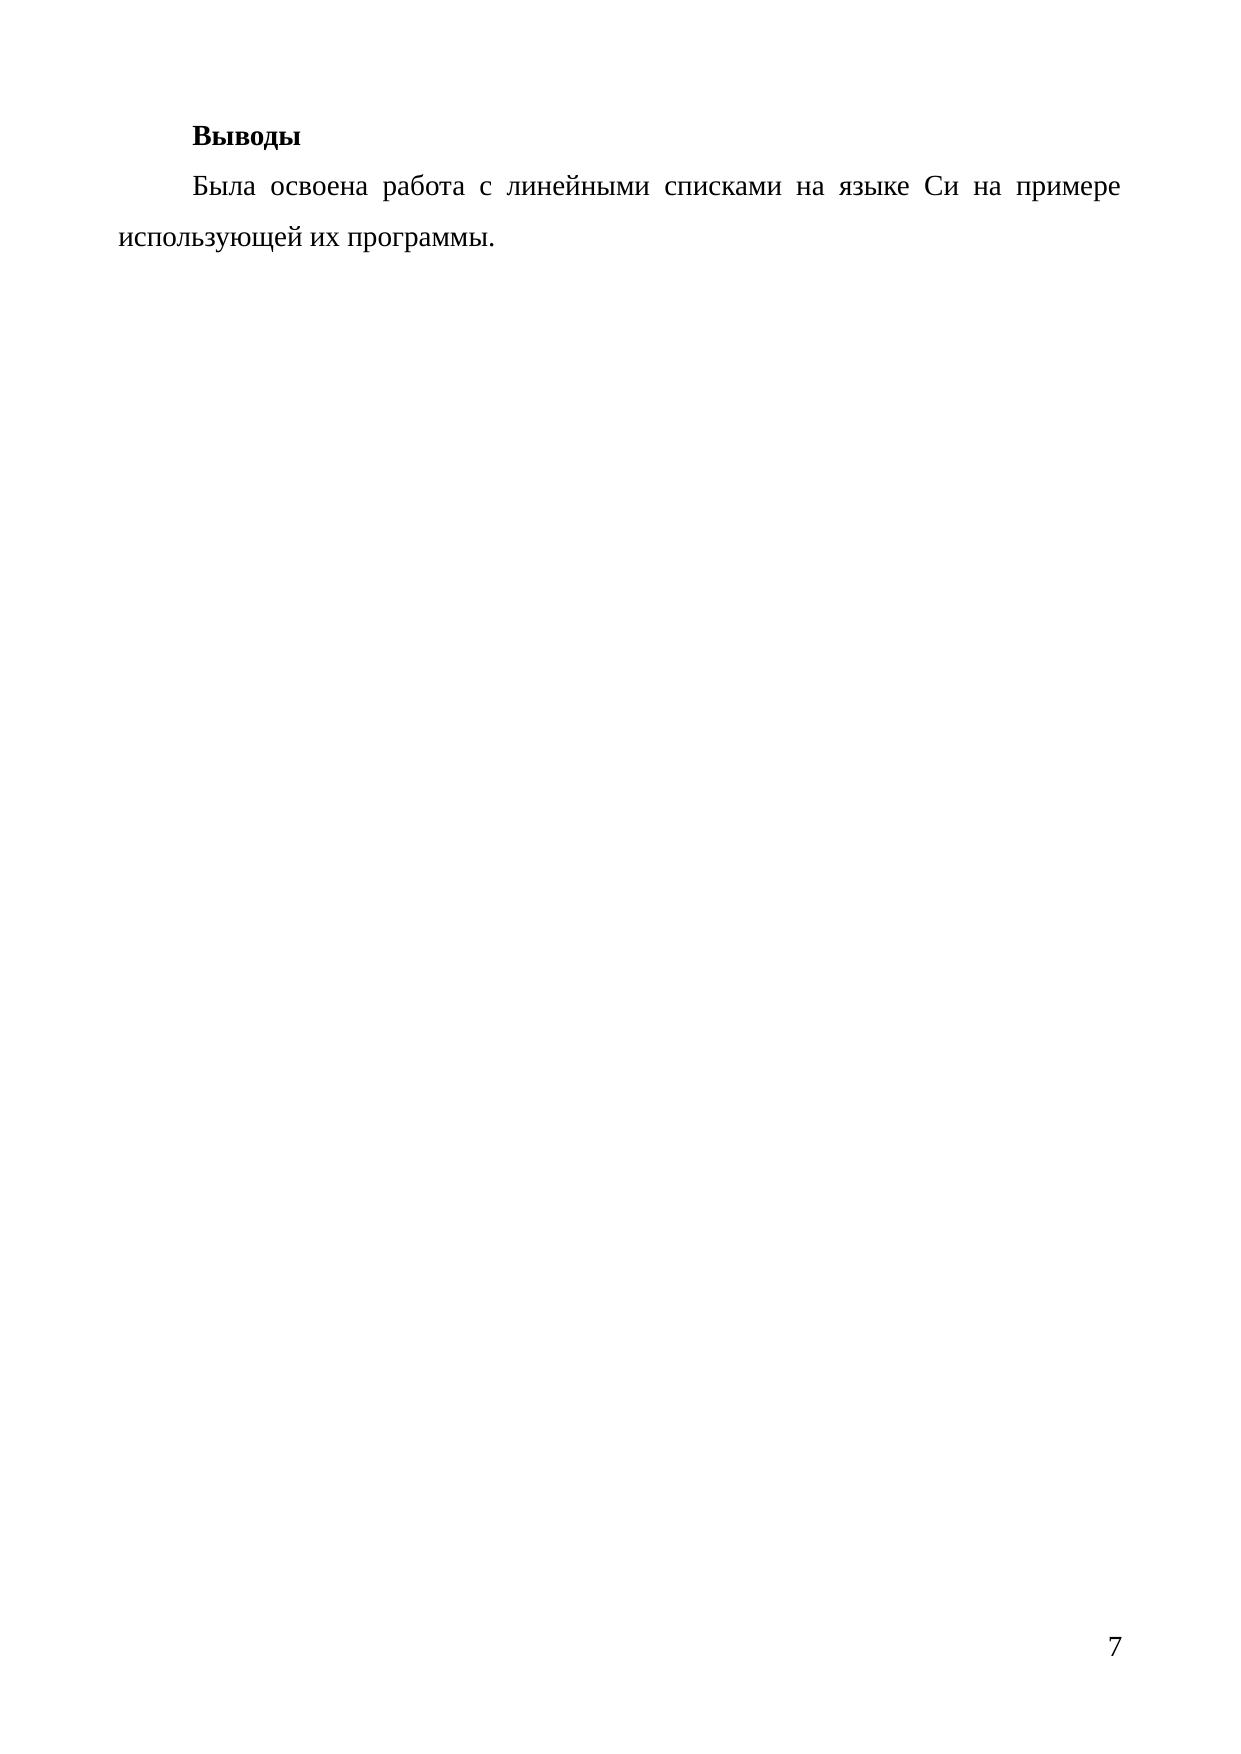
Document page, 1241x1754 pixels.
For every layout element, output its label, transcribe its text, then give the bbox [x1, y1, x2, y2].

text Была освоена работа с линейными списками на языке Си на примере использующей их программы. [118, 168, 1122, 252]
subtitle Выводы [118, 118, 1122, 152]
